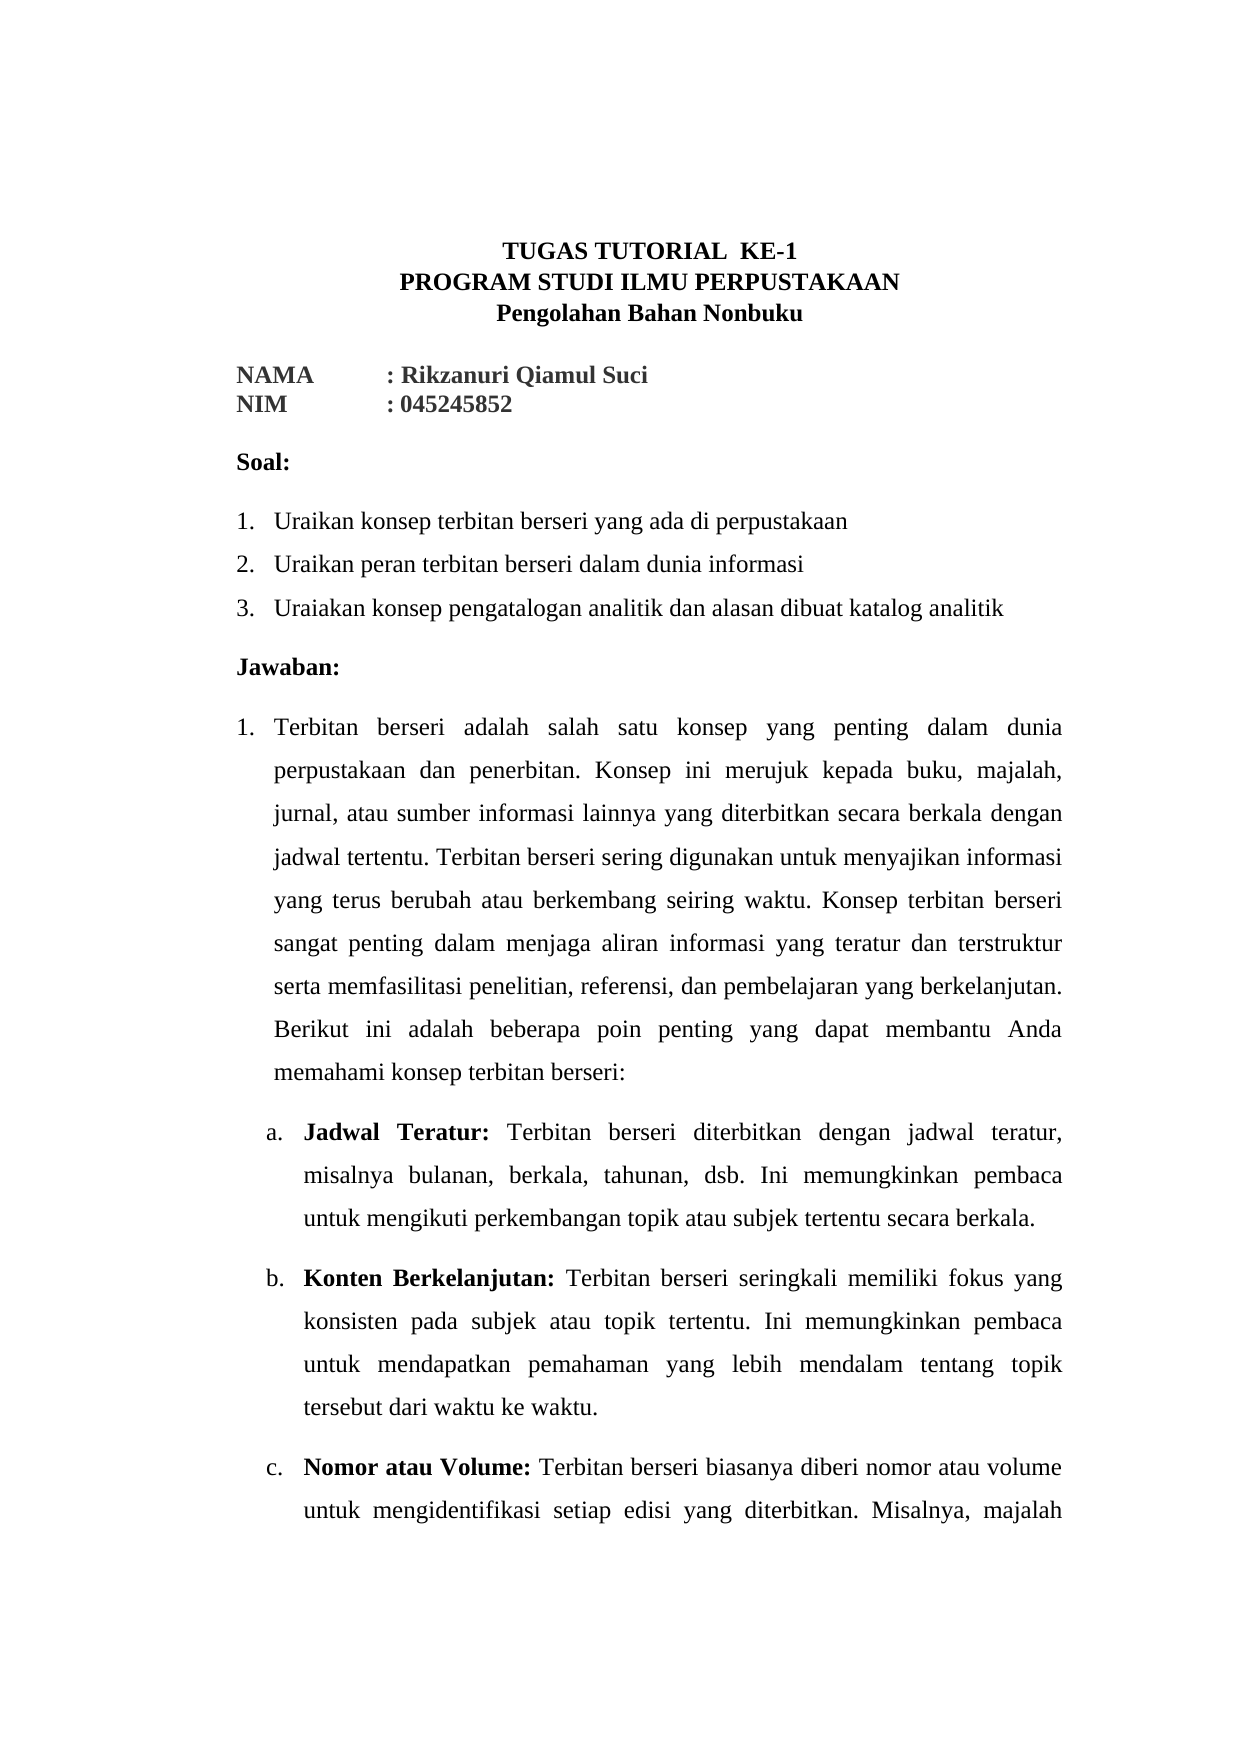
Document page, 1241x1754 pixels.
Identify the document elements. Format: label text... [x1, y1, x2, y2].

text PROGRAM STUDI ILMU PERPUSTAKAAN [236, 267, 1063, 296]
text Jawaban: [236, 652, 1063, 681]
list Uraikan konsep terbitan berseri yang ada di perpustakaan [236, 506, 1063, 535]
text Pengolahan Bahan Nonbuku [236, 298, 1063, 327]
text NAMA : Rikzanuri Qiamul Suci [236, 360, 1063, 389]
list Uraiakan konsep pengatalogan analitik dan alasan dibuat katalog analitik [236, 593, 1063, 621]
list Uraikan peran terbitan berseri dalam dunia informasi [236, 549, 1063, 578]
list Terbitan berseri adalah salah satu konsep yang penting dalam dunia perpustakaan dan penerbitan. Konsep ini merujuk kepada buku, majalah, jurnal, atau sumber informasi lainnya yang diterbitkan secara berkala dengan jadwal tertentu. Terbitan berseri sering digunakan untuk menyajikan informasi yang terus berubah atau berkembang seiring waktu. Konsep terbitan berseri sangat penting dalam menjaga aliran informasi yang teratur dan terstruktur serta memfasilitasi penelitian, referensi, dan pembelajaran yang berkelanjutan. Berikut ini adalah beberapa poin penting yang dapat membantu Anda memahami konsep terbitan berseri: [236, 712, 1063, 1086]
text Soal: [236, 447, 1063, 475]
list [266, 1452, 1063, 1524]
text TUGAS TUTORIAL KE-1 [236, 236, 1063, 265]
list Jadwal Teratur: Terbitan berseri diterbitkan dengan jadwal teratur, misalnya bulanan, berkala, tahunan, dsb. Ini memungkinkan pembaca untuk mengikuti perkembangan topik atau subjek tertentu secara berkala. [266, 1117, 1063, 1232]
list Konten Berkelanjutan: Terbitan berseri seringkali memiliki fokus yang konsisten pada subjek atau topik tertentu. Ini memungkinkan pembaca untuk mendapatkan pemahaman yang lebih mendalam tentang topik tersebut dari waktu ke waktu. [266, 1263, 1063, 1421]
text NIM : 045245852 [236, 389, 1063, 418]
